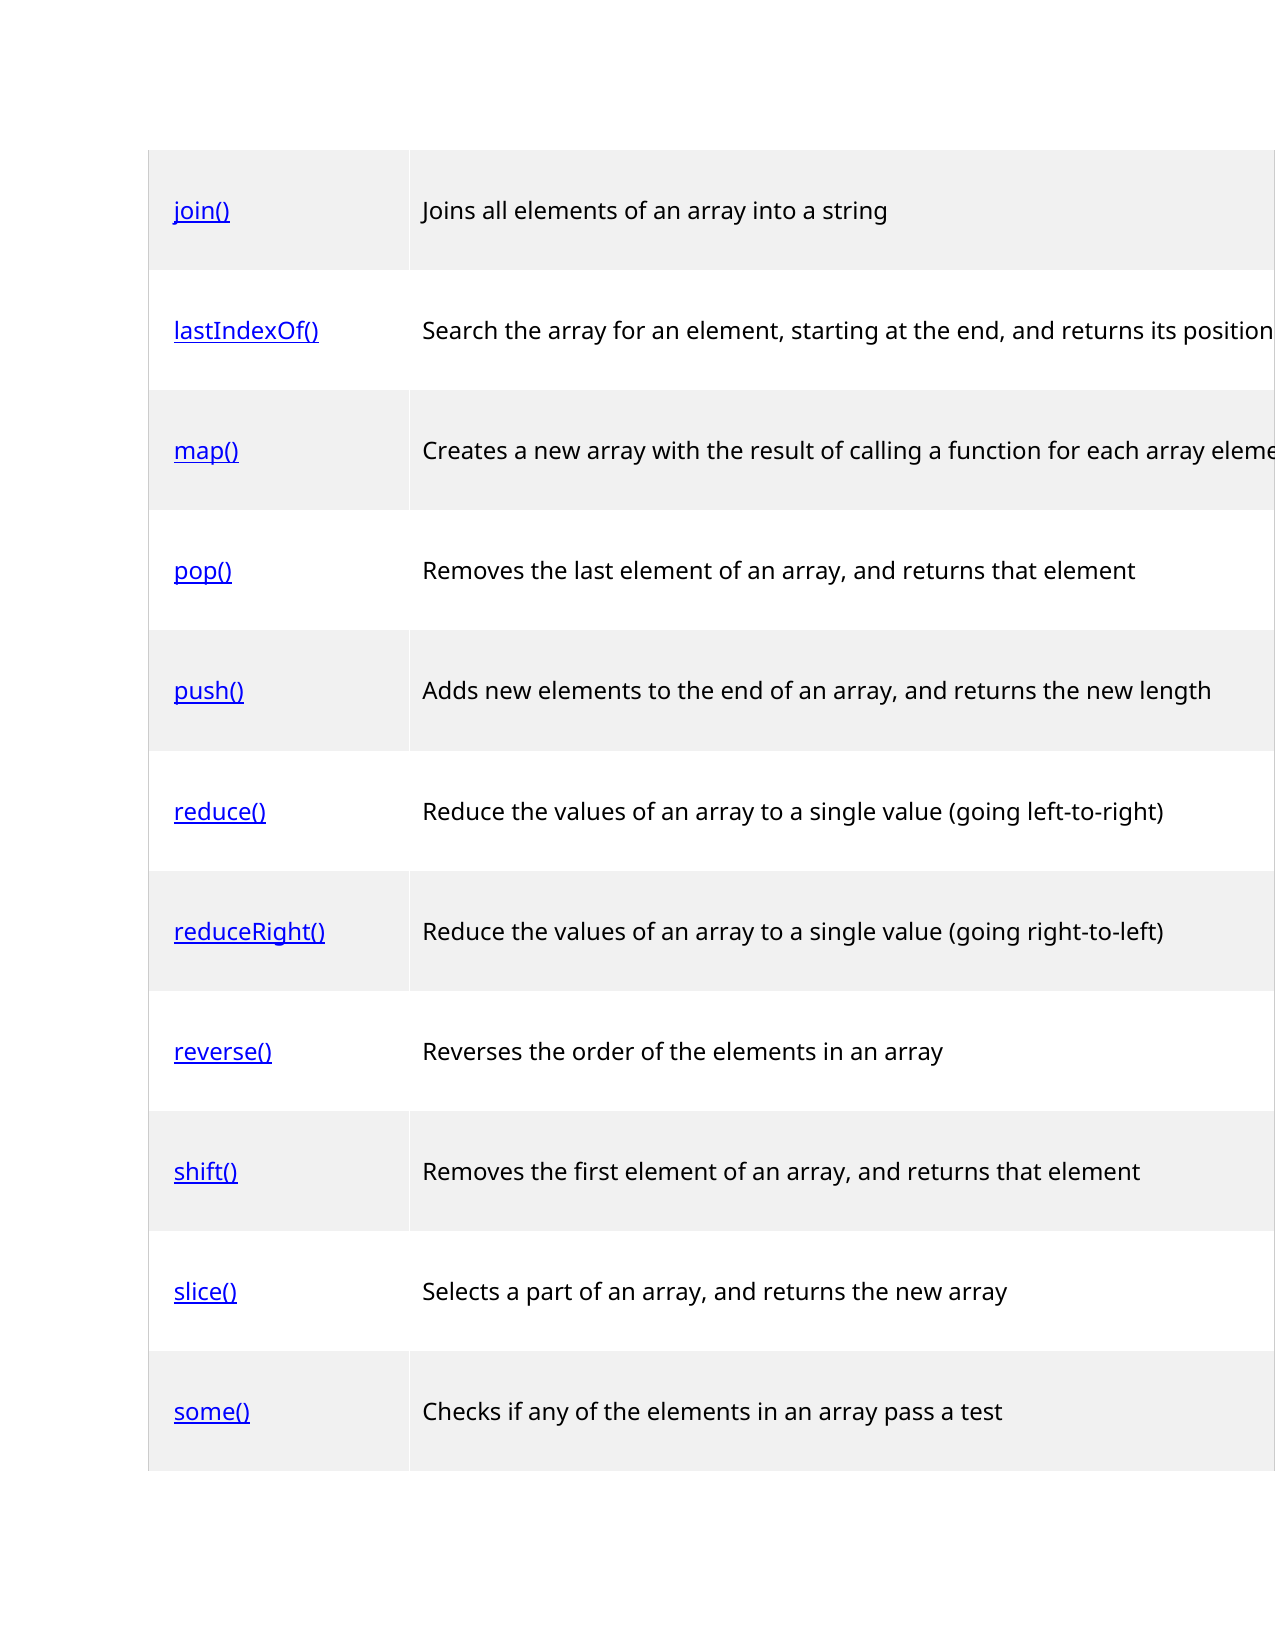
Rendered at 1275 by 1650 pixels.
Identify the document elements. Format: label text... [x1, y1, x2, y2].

table_cell Reverses the order of the elements in an array [410, 991, 1274, 1111]
table_cell Reduce the values of an array to a single value (going right-to-left) [410, 871, 1274, 991]
table_cell Selects a part of an array, and returns the new array [410, 1231, 1274, 1351]
table_cell Adds new elements to the end of an array, and returns the new length [410, 630, 1274, 751]
table_cell Checks if any of the elements in an array pass a test [410, 1351, 1274, 1471]
table_cell some() [149, 1351, 409, 1471]
table_cell pop() [149, 510, 409, 630]
table_cell Removes the first element of an array, and returns that element [410, 1111, 1274, 1231]
table_cell Removes the last element of an array, and returns that element [410, 510, 1274, 630]
table_cell map() [149, 390, 409, 510]
table_cell reduce() [149, 751, 409, 871]
table_cell Creates a new array with the result of calling a function for each array element [410, 390, 1274, 510]
table_cell Reduce the values of an array to a single value (going left-to-right) [410, 751, 1274, 871]
table_cell push() [149, 630, 409, 751]
table_cell join() [149, 150, 409, 270]
table_cell Search the array for an element, starting at the end, and returns its position [410, 270, 1274, 390]
table_cell shift() [149, 1111, 409, 1231]
table_cell slice() [149, 1231, 409, 1351]
table_cell lastIndexOf() [149, 270, 409, 390]
table_cell reduceRight() [149, 871, 409, 991]
table_cell reverse() [149, 991, 409, 1111]
table_cell Joins all elements of an array into a string [410, 150, 1274, 270]
